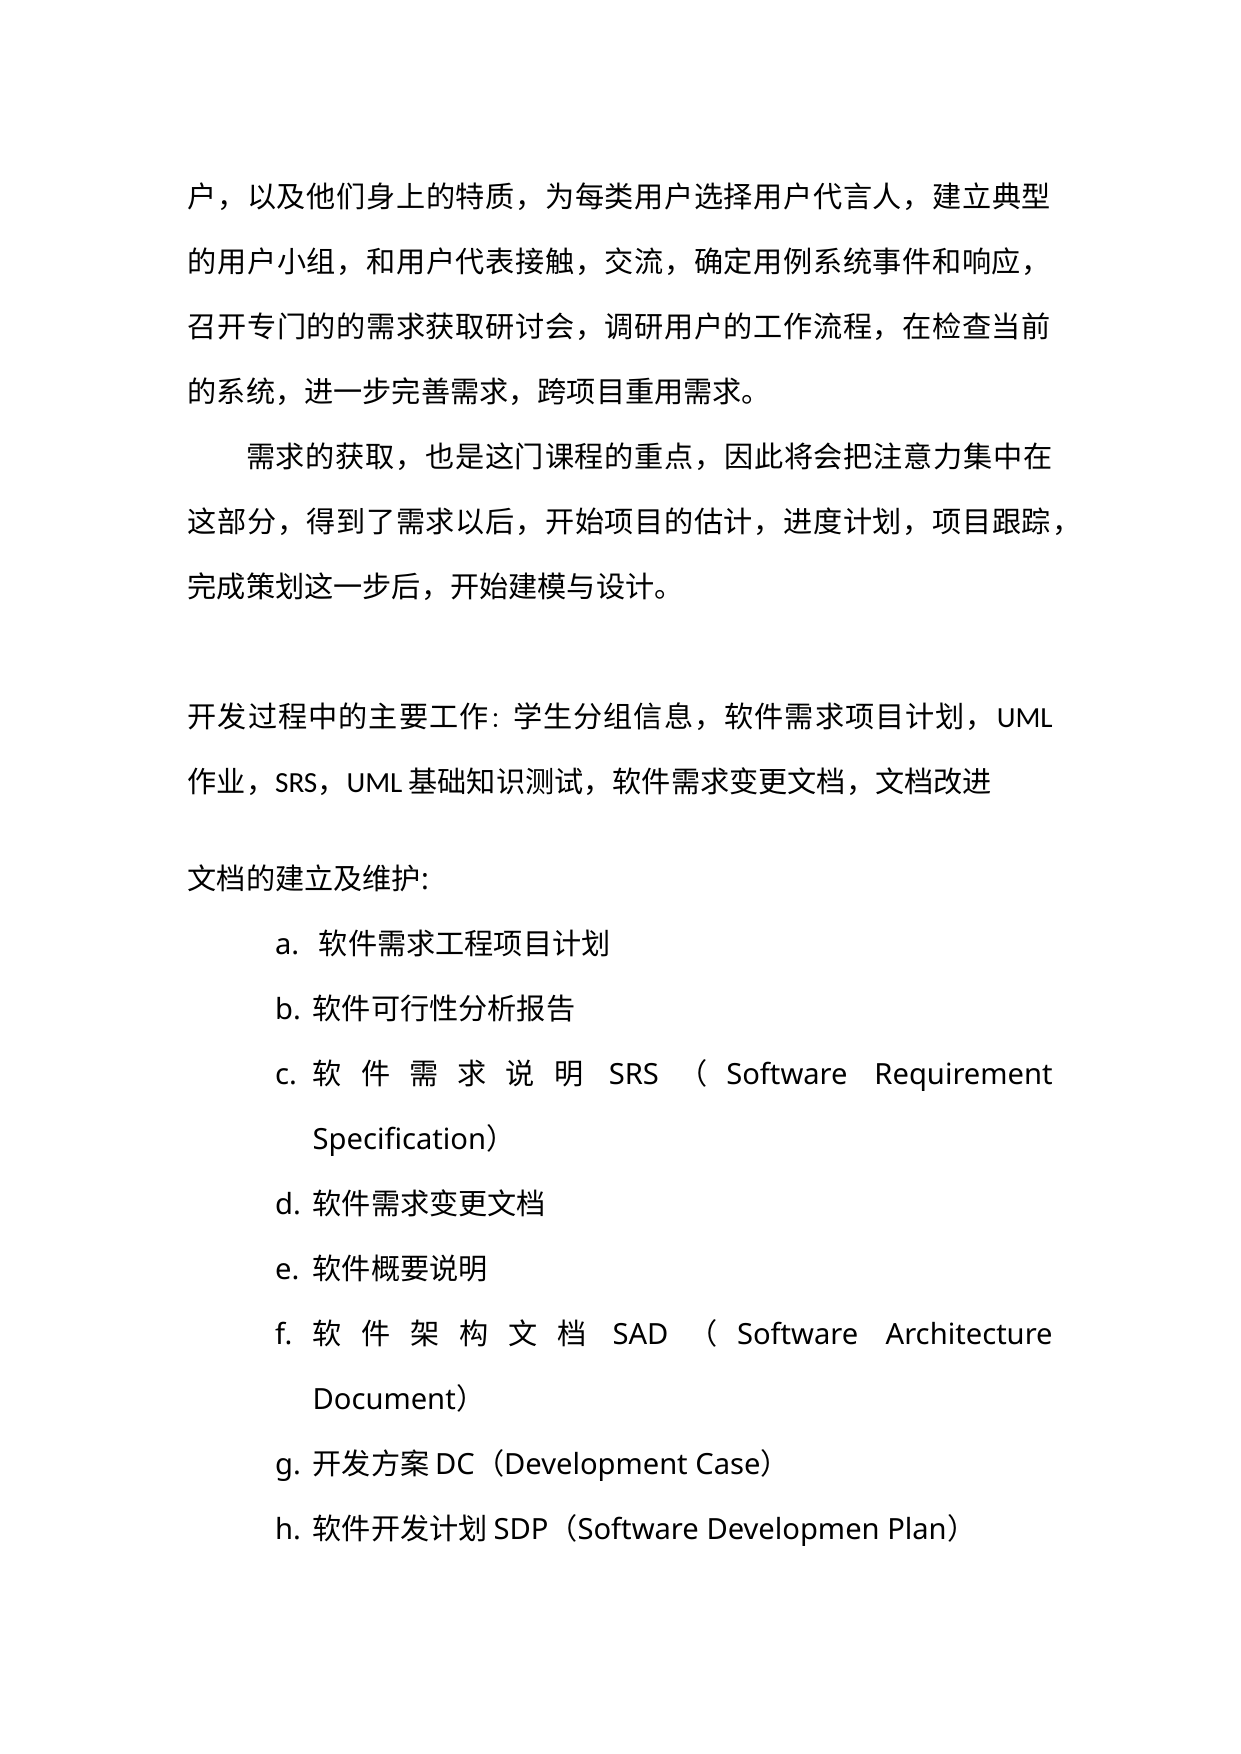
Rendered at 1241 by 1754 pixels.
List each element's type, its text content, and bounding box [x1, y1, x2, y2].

text 文档的建立及维护: [187, 844, 1053, 909]
list 软件需求变更文档 [275, 1169, 1053, 1234]
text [187, 162, 1053, 422]
list 软件概要说明 [275, 1234, 1053, 1299]
list 软件需求说明SRS（Software Requirement Specification） [275, 1039, 1053, 1169]
list 软件需求工程项目计划 [275, 909, 1053, 974]
list 开发方案DC（Development Case） [275, 1429, 1053, 1494]
text 开发过程中的主要工作：学生分组信息，软件需求项目计划，UML作业，SRS，UML基础知识测试，软件需求变更文档，文档改进 [187, 682, 1053, 812]
list 软件开发计划SDP（Software Developmen Plan） [275, 1494, 1053, 1559]
list 软件架构文档SAD（Software Architecture Document） [275, 1299, 1053, 1429]
list 软件可行性分析报告 [275, 974, 1053, 1039]
text 需求的获取，也是这门课程的重点，因此将会把注意力集中在这部分，得到了需求以后，开始项目的估计，进度计划，项目跟踪，完成策划这一步后，开始建模与设计。 [187, 422, 1053, 617]
